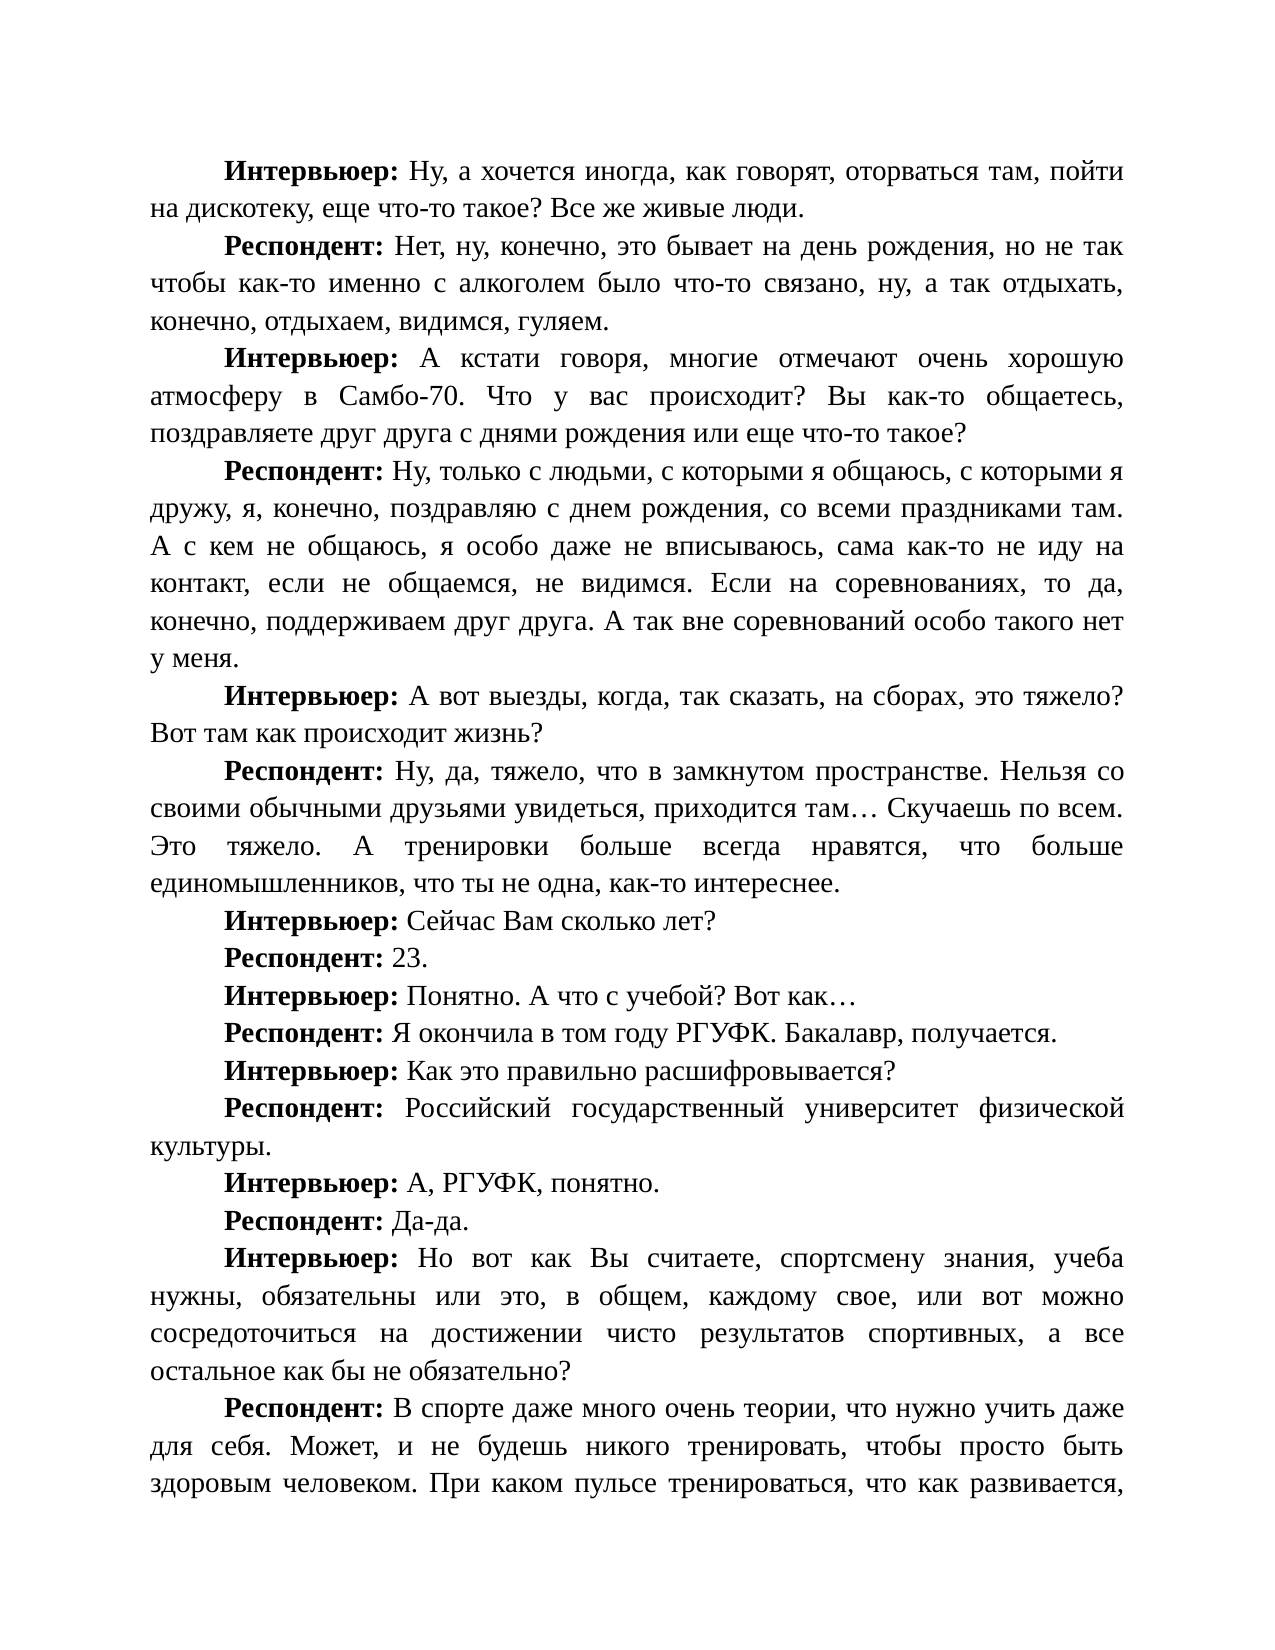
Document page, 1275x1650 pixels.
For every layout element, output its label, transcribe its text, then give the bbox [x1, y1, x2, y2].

text Интервьюер: Понятно. А что с учебой? Вот как… [150, 975, 1125, 1012]
text Респондент: Российский государственный университет физической культуры. [150, 1087, 1125, 1162]
text Интервьюер: А вот выезды, когда, так сказать, на сборах, это тяжело? Вот там как происходит жизнь? [150, 675, 1125, 750]
text Респондент: 23. [150, 937, 1125, 975]
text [150, 1387, 1125, 1500]
text Респондент: Я окончила в том году РГУФК. Бакалавр, получается. [150, 1012, 1125, 1050]
text Респондент: Да-да. [150, 1200, 1125, 1237]
text Респондент: Ну, да, тяжело, что в замкнутом пространстве. Нельзя со своими обычными друзьями увидеться, приходится там… Скучаешь по всем. Это тяжело. А тренировки больше всегда нравятся, что больше единомышленников, что ты не одна, как-то интереснее. [150, 750, 1125, 900]
text Интервьюер: А кстати говоря, многие отмечают очень хорошую атмосферу в Самбо-70. Что у вас происходит? Вы как-то общаетесь, поздравляете друг друга с днями рождения или еще что-то такое? [150, 337, 1125, 450]
text Интервьюер: Как это правильно расшифровывается? [150, 1050, 1125, 1087]
text Интервьюер: Но вот как Вы считаете, спортсмену знания, учеба нужны, обязательны или это, в общем, каждому свое, или вот можно сосредоточиться на достижении чисто результатов спортивных, а все остальное как бы не обязательно? [150, 1237, 1125, 1387]
text Респондент: Нет, ну, конечно, это бывает на день рождения, но не так чтобы как-то именно с алкоголем было что-то связано, ну, а так отдыхать, конечно, отдыхаем, видимся, гуляем. [150, 225, 1125, 337]
text Интервьюер: Сейчас Вам сколько лет? [150, 900, 1125, 937]
text Респондент: Ну, только с людьми, с которыми я общаюсь, с которыми я дружу, я, конечно, поздравляю с днем рождения, со всеми праздниками там. А с кем не общаюсь, я особо даже не вписываюсь, сама как-то не иду на контакт, если не общаемся, не видимся. Если на соревнованиях, то да, конечно, поддерживаем друг друга. А так вне соревнований особо такого нет у меня. [150, 450, 1125, 675]
text Интервьюер: А, РГУФК, понятно. [150, 1162, 1125, 1200]
text Интервьюер: Ну, а хочется иногда, как говорят, оторваться там, пойти на дискотеку, еще что-то такое? Все же живые люди. [150, 150, 1125, 225]
